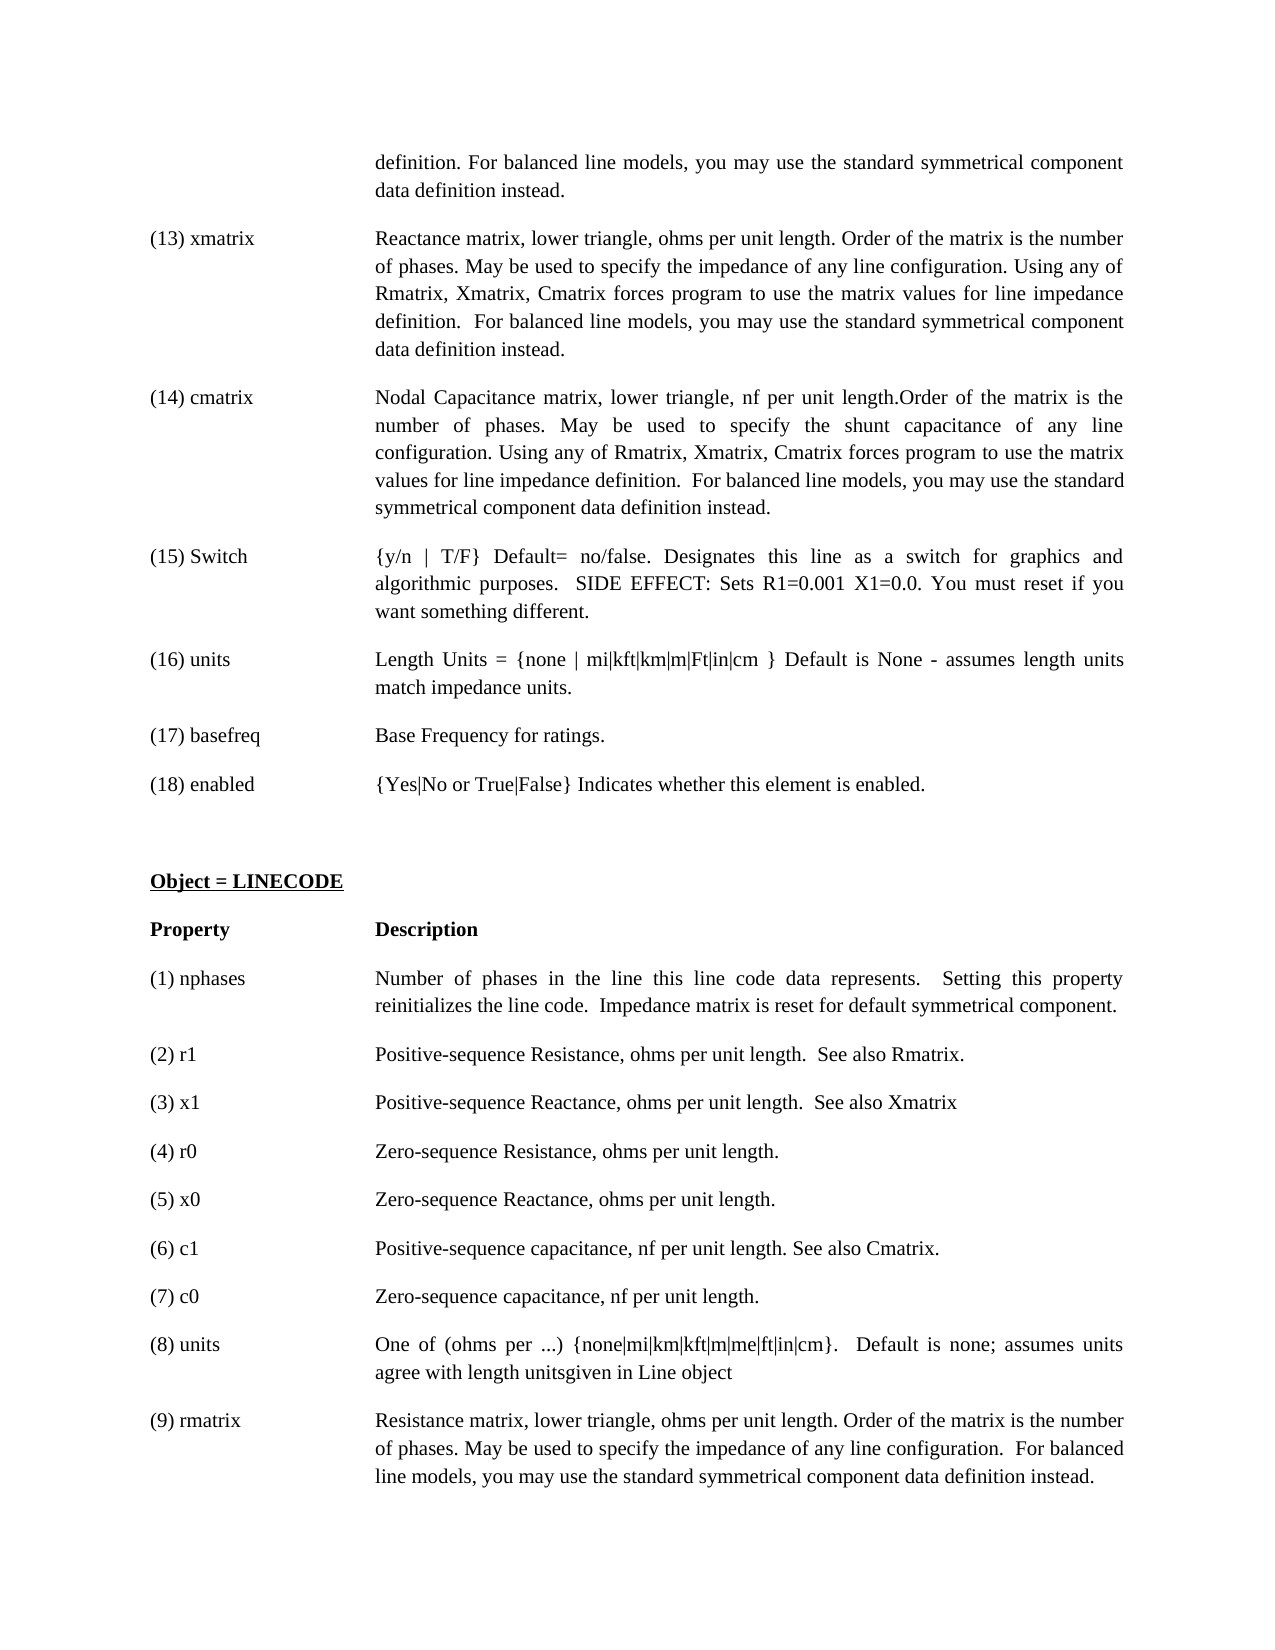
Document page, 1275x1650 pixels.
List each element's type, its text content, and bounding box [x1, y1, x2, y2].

text (7) c0 Zero-sequence capacitance, nf per unit length. [150, 1284, 1125, 1308]
text Object = LINECODE [150, 869, 1125, 893]
text (3) x1 Positive-sequence Reactance, ohms per unit length. See also Xmatrix [150, 1090, 1125, 1114]
text (2) r1 Positive-sequence Resistance, ohms per unit length. See also Rmatrix. [150, 1042, 1125, 1066]
text (5) x0 Zero-sequence Reactance, ohms per unit length. [150, 1187, 1125, 1211]
text (13) xmatrix Reactance matrix, lower triangle, ohms per unit length. Order of the matrix is the number of phases. May be used to specify the impedance of any line configuration. Using any of Rmatrix, Xmatrix, Cmatrix forces program to use the matrix values for line impedance definition. For balanced line models, you may use the standard symmetrical component data definition instead. [150, 226, 1125, 361]
text (14) cmatrix Nodal Capacitance matrix, lower triangle, nf per unit length.Order of the matrix is the number of phases. May be used to specify the shunt capacitance of any line configuration. Using any of Rmatrix, Xmatrix, Cmatrix forces program to use the matrix values for line impedance definition. For balanced line models, you may use the standard symmetrical component data definition instead. [150, 385, 1125, 519]
text (4) r0 Zero-sequence Resistance, ohms per unit length. [150, 1138, 1125, 1163]
text Property Description [150, 917, 1125, 941]
text (16) units Length Units = {none | mi|kft|km|m|Ft|in|cm } Default is None - assumes length units match impedance units. [150, 647, 1125, 699]
text (6) c1 Positive-sequence capacitance, nf per unit length. See also Cmatrix. [150, 1235, 1125, 1259]
text (15) Switch {y/n | T/F} Default= no/false. Designates this line as a switch for graphics and algorithmic purposes. SIDE EFFECT: Sets R1=0.001 X1=0.0. You must reset if you want something different. [150, 544, 1125, 623]
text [150, 150, 1125, 202]
text (9) rmatrix Resistance matrix, lower triangle, ohms per unit length. Order of the matrix is the number of phases. May be used to specify the impedance of any line configuration. For balanced line models, you may use the standard symmetrical component data definition instead. [150, 1408, 1125, 1488]
text (18) enabled {Yes|No or True|False} Indicates whether this element is enabled. [150, 772, 1125, 796]
text (8) units One of (ohms per ...) {none|mi|km|kft|m|me|ft|in|cm}. Default is none; assumes units agree with length unitsgiven in Line object [150, 1332, 1125, 1384]
text (1) nphases Number of phases in the line this line code data represents. Setting this property reinitializes the line code. Impedance matrix is reset for default symmetrical component. [150, 966, 1125, 1017]
text (17) basefreq Base Frequency for ratings. [150, 723, 1125, 747]
